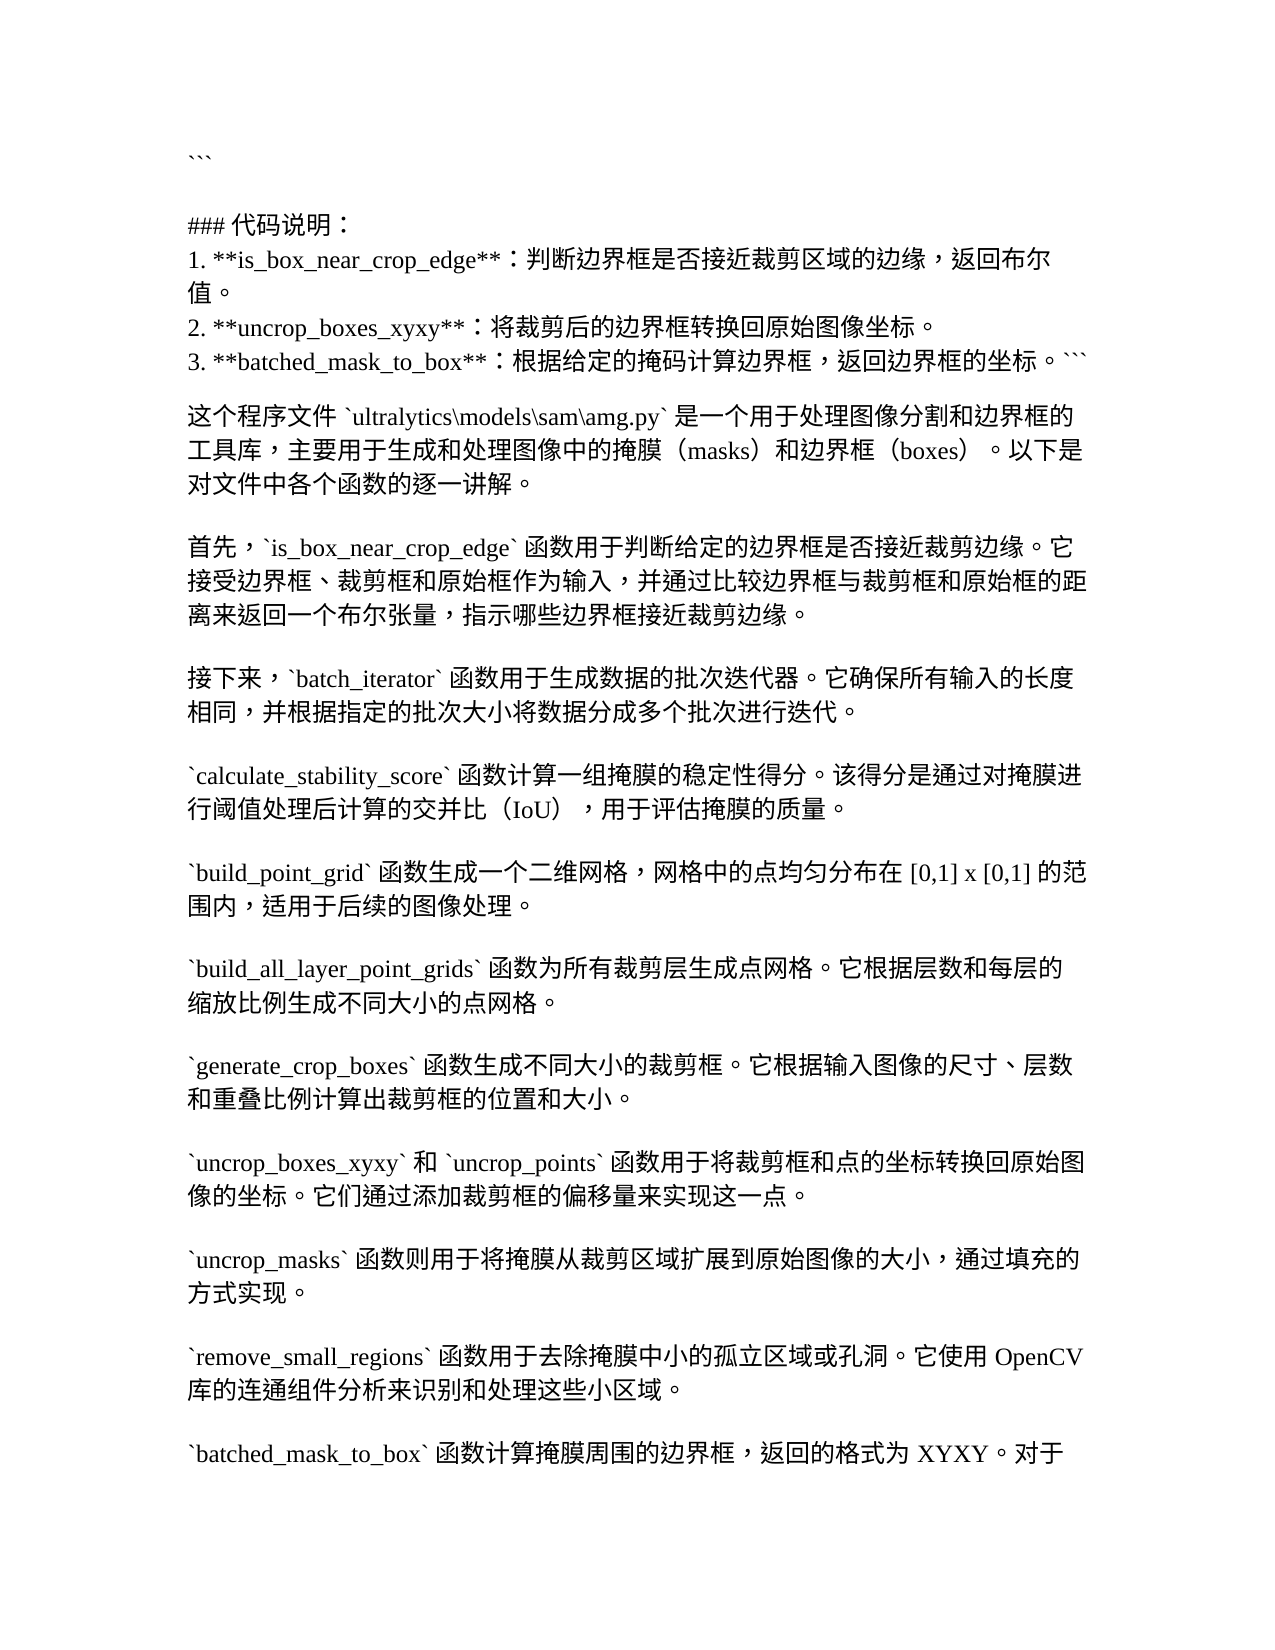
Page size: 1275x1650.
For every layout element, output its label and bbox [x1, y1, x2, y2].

text [187, 399, 1087, 1469]
text [187, 150, 1087, 378]
